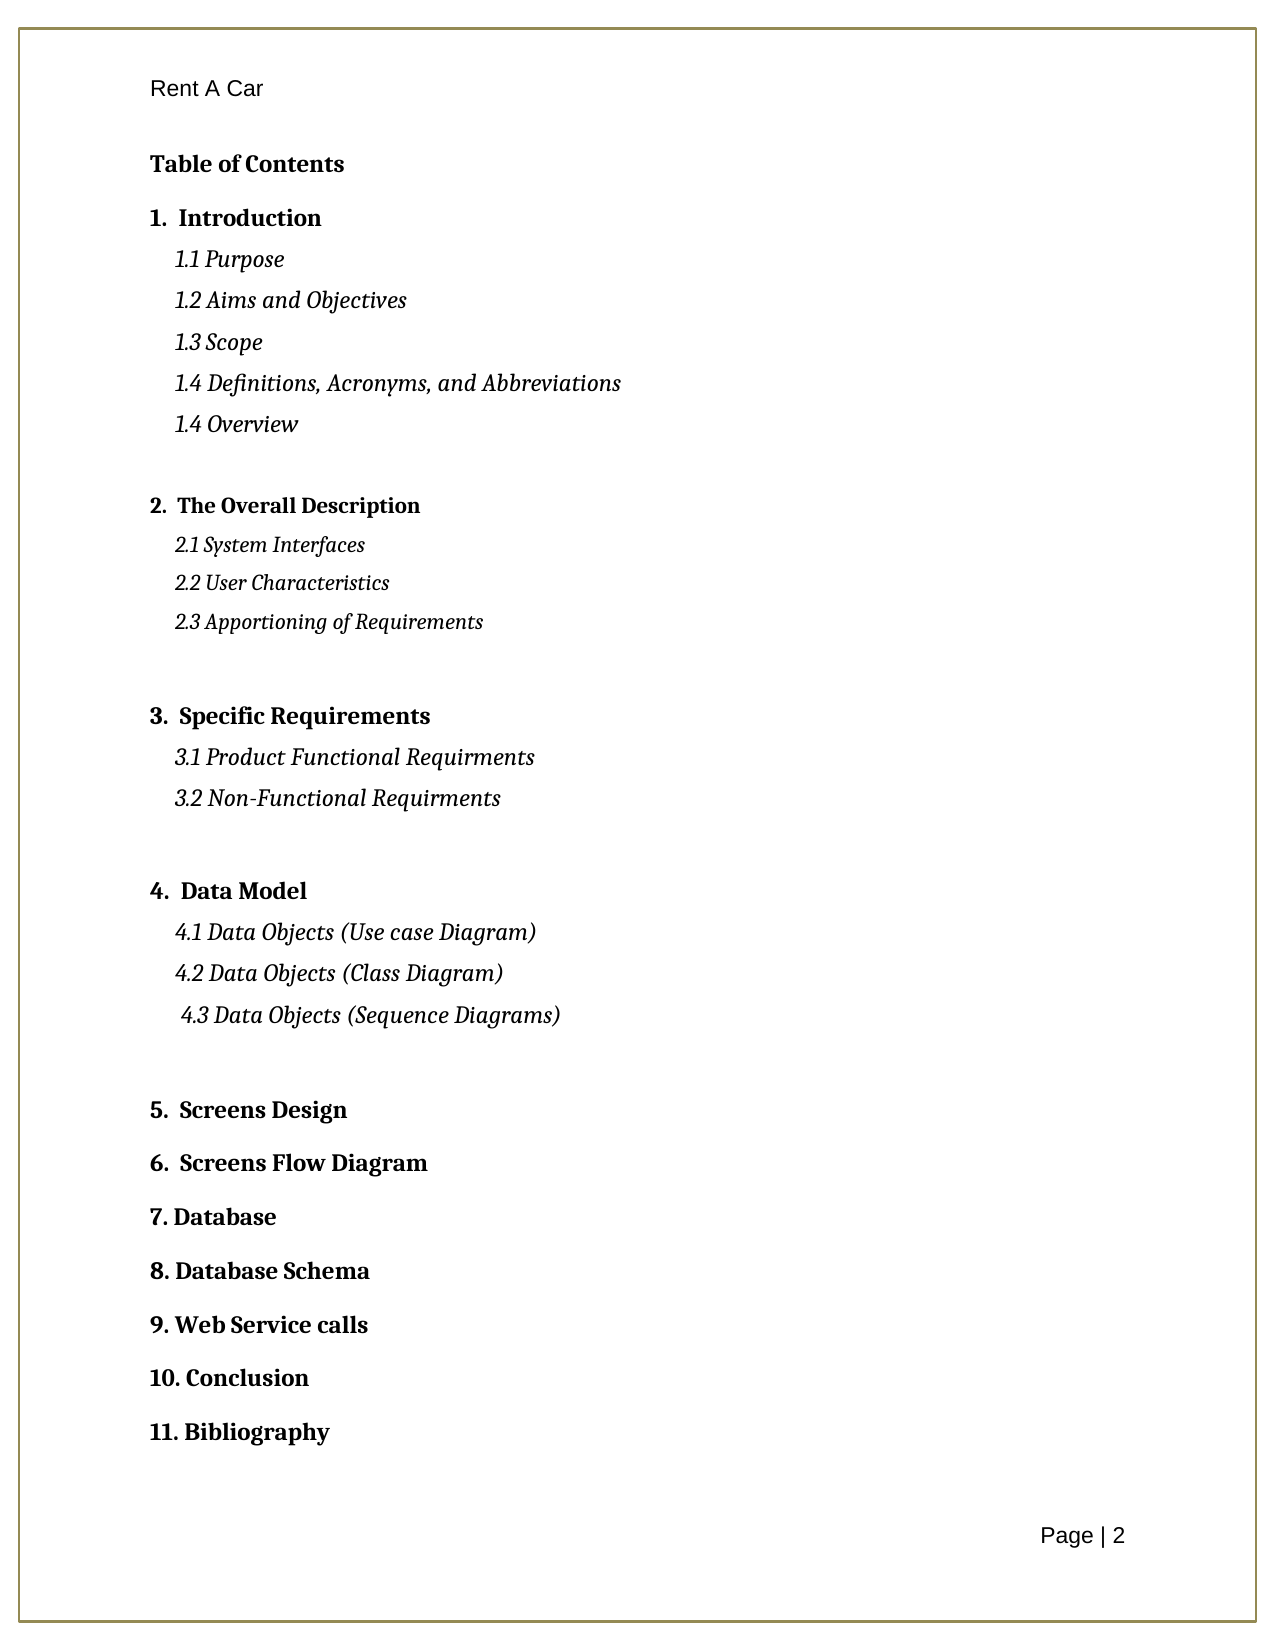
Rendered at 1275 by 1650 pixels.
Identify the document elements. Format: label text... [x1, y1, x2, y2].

text 3.2 Non-Functional Requirments 10 [175, 784, 1050, 813]
text 2.2 User Characteristics 07 [150, 570, 1050, 597]
text 4. Data Model 10 [150, 877, 1050, 906]
text 3.1 Product Functional Requirments 09 [175, 743, 1050, 772]
text 1.2 Aims and Objectives 04 [175, 286, 1050, 315]
text 2. The Overall Description 06 [150, 492, 1050, 519]
text 5. Screens Design 19 [150, 1096, 1050, 1124]
text 11. Bibliography 33 [150, 1418, 1050, 1447]
text 2.1 System Interfaces 07 [175, 531, 1050, 558]
text 4.3 Data Objects (Sequence Diagrams) 15 [175, 1001, 1050, 1029]
text 3. Specific Requirements 09 [150, 702, 1050, 730]
text 4.2 Data Objects (Class Diagram) 14 [175, 959, 1050, 988]
text 1.1 Purpose 03 [175, 245, 1050, 274]
text 7. Database 21 [150, 1203, 1050, 1232]
text 9. Web Service calls 23 [150, 1311, 1050, 1339]
text 1.4 Overview 06 [175, 410, 1050, 439]
text 2.3 Apportioning of Requirements 08 [150, 609, 1050, 635]
text 1. Introduction 02 [150, 204, 1050, 232]
text Table of Contents [150, 150, 1050, 179]
text 10. Conclusion 31 [150, 1364, 1050, 1393]
text 6. Screens Flow Diagram 20 [150, 1149, 1050, 1178]
text 1.3 Scope 04 [175, 327, 1050, 356]
text 4.1 Data Objects (Use case Diagram) 13 [175, 918, 1050, 947]
text 1.4 Definitions, Acronyms, and Abbreviations 05 [175, 369, 1050, 397]
text 8. Database Schema 22 [150, 1257, 1050, 1286]
